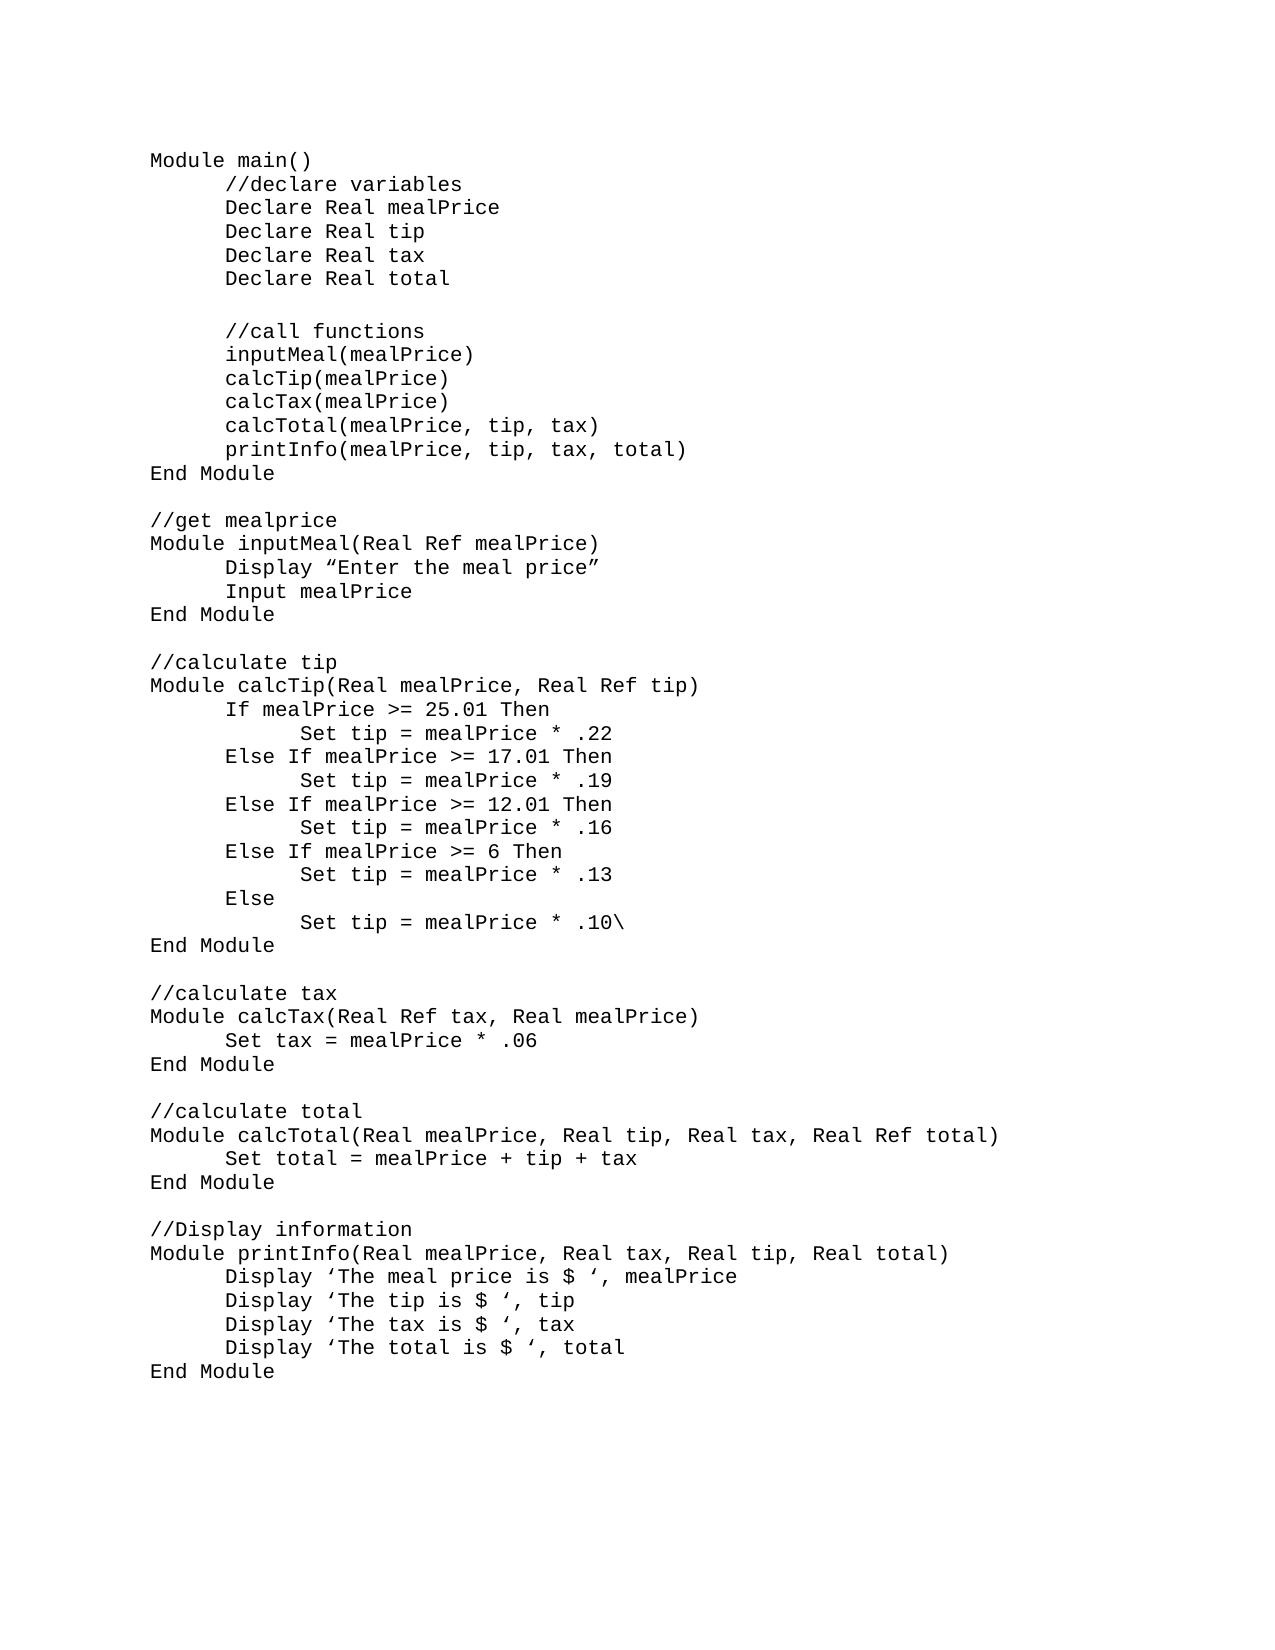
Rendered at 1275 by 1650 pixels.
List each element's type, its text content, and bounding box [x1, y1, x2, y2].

text Else If mealPrice >= 6 Then [150, 841, 1125, 864]
text calcTotal(mealPrice, tip, tax) [150, 415, 1125, 439]
text Module printInfo(Real mealPrice, Real tax, Real tip, Real total) [150, 1243, 1125, 1266]
text Else If mealPrice >= 17.01 Then [150, 746, 1125, 770]
text inputMeal(mealPrice) [150, 344, 1125, 368]
text //get mealprice [150, 510, 1125, 533]
text Set tip = mealPrice * .19 [150, 770, 1125, 793]
text Set tip = mealPrice * .13 [150, 864, 1125, 888]
text Else [150, 888, 1125, 912]
text //Display information [150, 1219, 1125, 1243]
text Display ‘The tip is $ ‘, tip [150, 1290, 1125, 1314]
text //declare variables [150, 174, 1125, 197]
text //call functions [150, 321, 1125, 344]
text Module inputMeal(Real Ref mealPrice) [150, 533, 1125, 557]
text Display ‘The tax is $ ‘, tax [150, 1314, 1125, 1337]
text Declare Real tax [150, 244, 1125, 268]
text If mealPrice >= 25.01 Then [150, 699, 1125, 723]
text Set total = mealPrice + tip + tax [150, 1148, 1125, 1172]
text End Module [150, 462, 1125, 486]
text Display ‘The total is $ ‘, total [150, 1337, 1125, 1361]
text calcTax(mealPrice) [150, 392, 1125, 415]
text Display ‘The meal price is $ ‘, mealPrice [150, 1266, 1125, 1290]
text End Module [150, 604, 1125, 628]
text Input mealPrice [150, 581, 1125, 604]
text Display “Enter the meal price” [150, 557, 1125, 581]
text Set tax = mealPrice * .06 [150, 1030, 1125, 1054]
text printInfo(mealPrice, tip, tax, total) [150, 439, 1125, 462]
text Set tip = mealPrice * .10\ [225, 912, 1125, 935]
text //calculate tax [150, 983, 1125, 1006]
text Module calcTotal(Real mealPrice, Real tip, Real tax, Real Ref total) [150, 1124, 1125, 1148]
text Module calcTip(Real mealPrice, Real Ref tip) [150, 675, 1125, 699]
text Else If mealPrice >= 12.01 Then [150, 793, 1125, 817]
text Set tip = mealPrice * .16 [150, 817, 1125, 841]
text Declare Real mealPrice [150, 197, 1125, 221]
text End Module [150, 1361, 1125, 1385]
text End Module [150, 935, 1125, 959]
text //calculate total [150, 1101, 1125, 1124]
text End Module [150, 1172, 1125, 1196]
text Module calcTax(Real Ref tax, Real mealPrice) [150, 1006, 1125, 1030]
text Declare Real tip [150, 221, 1125, 244]
text End Module [150, 1054, 1125, 1077]
text Module main() [150, 150, 1125, 174]
text Set tip = mealPrice * .22 [150, 723, 1125, 746]
text //calculate tip [150, 652, 1125, 675]
text calcTip(mealPrice) [150, 368, 1125, 392]
text Declare Real total [150, 268, 1125, 292]
